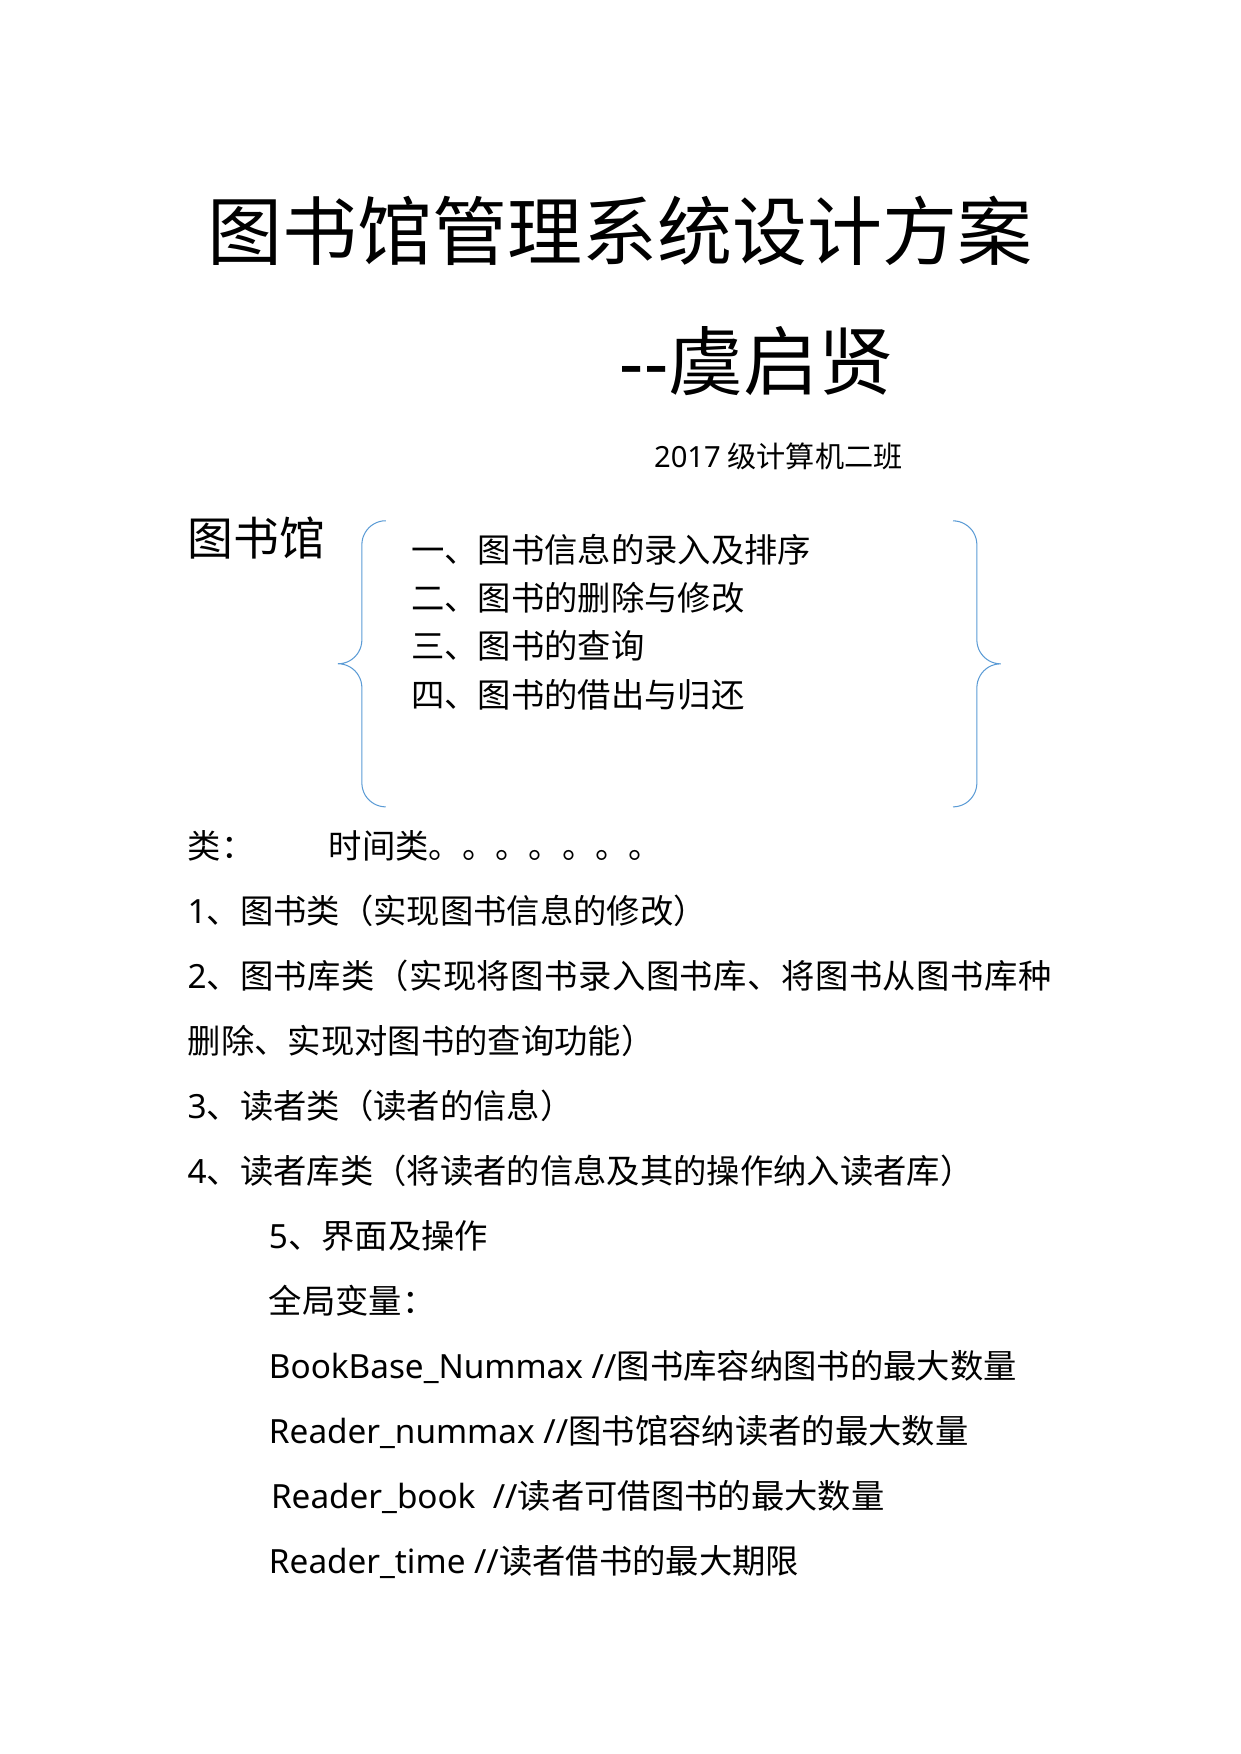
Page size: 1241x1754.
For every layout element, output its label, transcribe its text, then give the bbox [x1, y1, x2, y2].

list BookBase_Nummax //图书库容纳图书的最大数量 [269, 1332, 1053, 1397]
list 读者库类（将读者的信息及其的操作纳入读者库） [187, 1137, 1053, 1202]
list Reader_nummax //图书馆容纳读者的最大数量 [269, 1397, 1053, 1462]
list Reader_book //读者可借图书的最大数量 [187, 1462, 1053, 1527]
text 类： 时间类。。。。。。。 [187, 812, 1053, 877]
text 2017级计算机二班 [187, 422, 1053, 487]
list 5、界面及操作 [269, 1202, 1053, 1267]
list 图书馆 [187, 487, 1053, 584]
list 图书库类（实现将图书录入图书库、将图书从图书库种删除、实现对图书的查询功能） [187, 942, 1053, 1072]
list 全局变量： [269, 1267, 1053, 1332]
list 图书类（实现图书信息的修改） [187, 877, 1053, 942]
text --虞启贤 [187, 292, 1053, 422]
list 读者类（读者的信息） [187, 1072, 1053, 1137]
text 图书馆管理系统设计方案 [187, 162, 1053, 292]
list Reader_time //读者借书的最大期限 [269, 1527, 1053, 1592]
